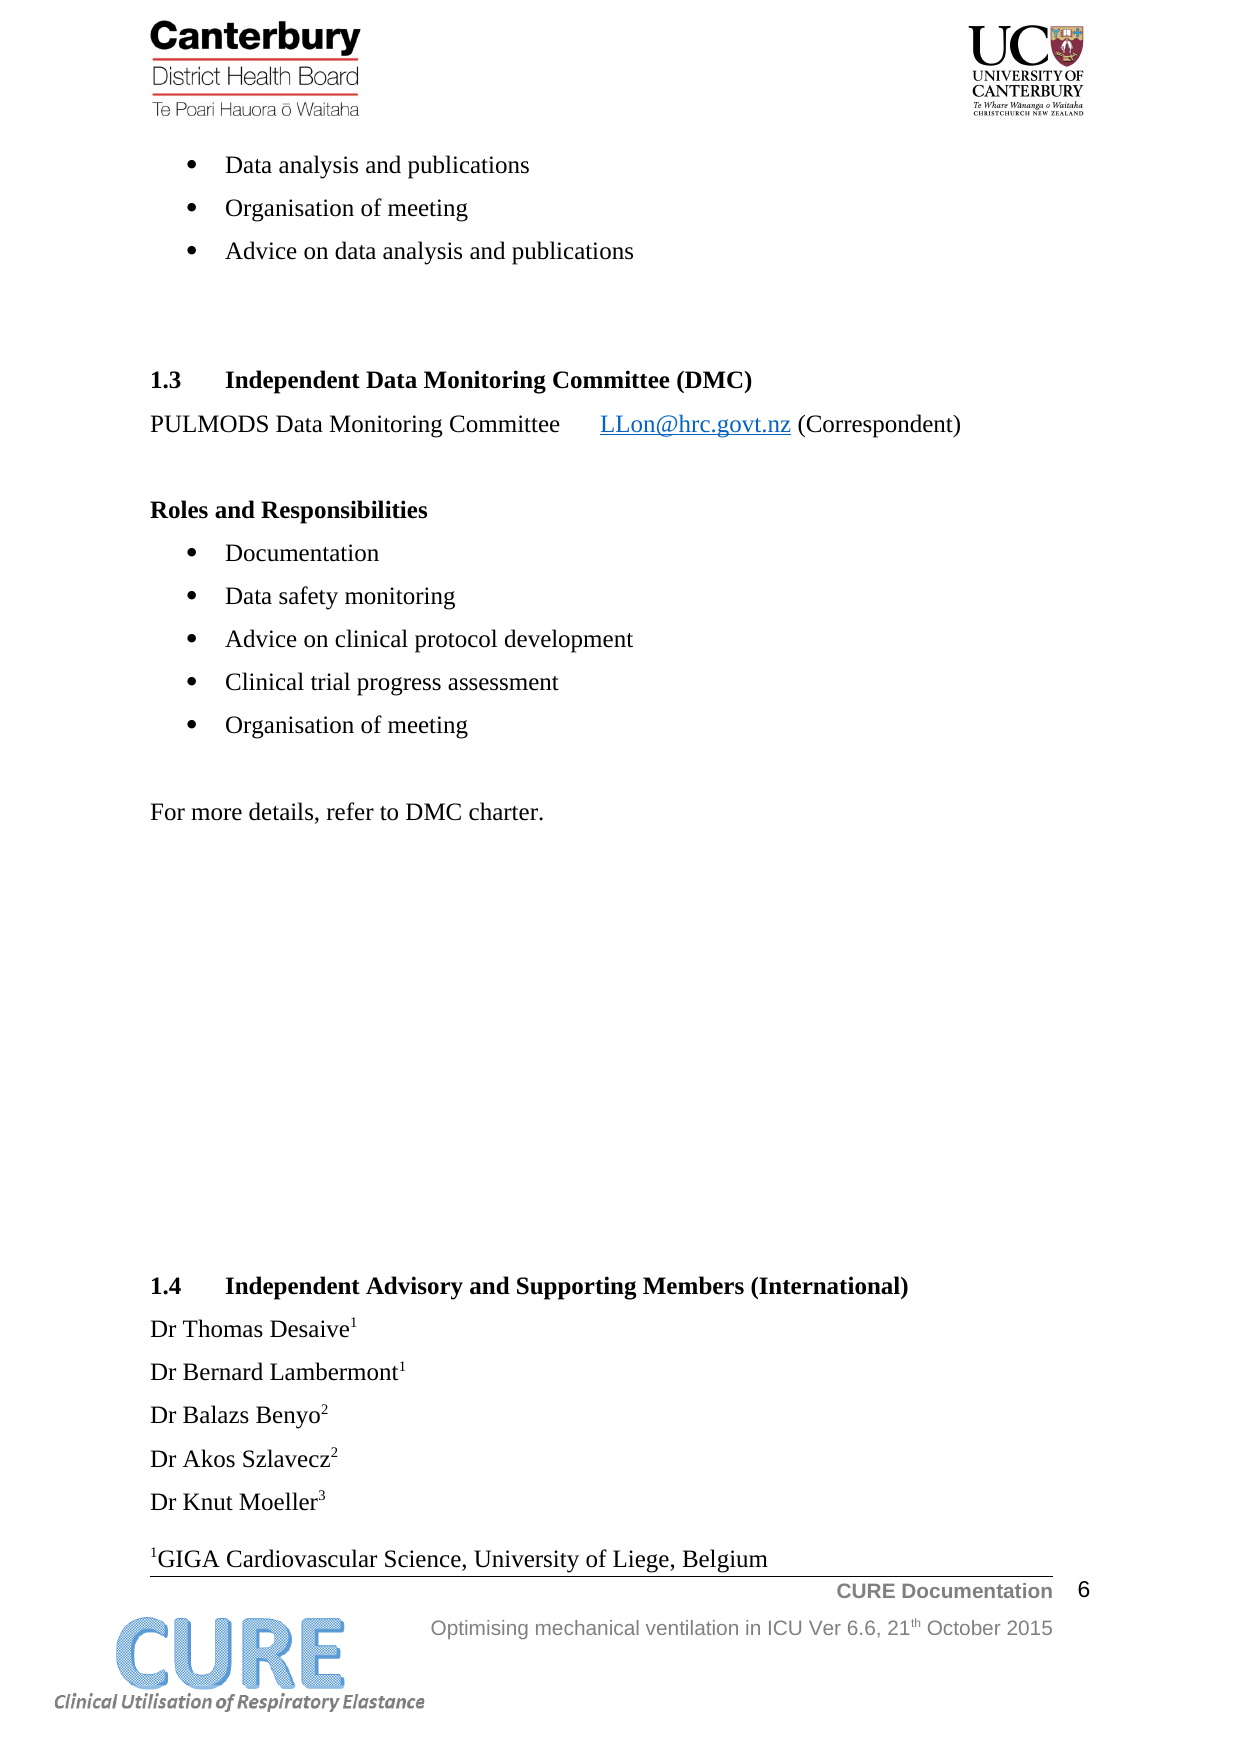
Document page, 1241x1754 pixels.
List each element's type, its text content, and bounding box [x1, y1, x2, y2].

text Dr Balazs Benyo2 [150, 1401, 1090, 1429]
text PULMODS Data Monitoring Committee LLon@hrc.govt.nz (Correspondent) [150, 409, 1090, 437]
list Documentation [187, 538, 1090, 567]
text Dr Bernard Lambermont1 [150, 1357, 1090, 1386]
list Advice on clinical protocol development [187, 624, 1090, 653]
picture [962, 20, 1090, 122]
text 1.4 Independent Advisory and Supporting Members (International) [150, 1271, 1090, 1300]
text Dr Akos Szlavecz2 [150, 1444, 1090, 1472]
picture [54, 1617, 425, 1712]
text 1.3 Independent Data Monitoring Committee (DMC) [150, 366, 1090, 394]
text Dr Knut Moeller3 [150, 1487, 1090, 1516]
list Advice on data analysis and publications [187, 236, 1090, 265]
text Dr Thomas Desaive1 [150, 1314, 1090, 1343]
list Organisation of meeting [187, 711, 1090, 739]
list Data analysis and publications [187, 150, 1090, 179]
list Clinical trial progress assessment [187, 667, 1090, 696]
text For more details, refer to DMC charter. [150, 797, 1090, 826]
text 1GIGA Cardiovascular Science, University of Liege, Belgium [150, 1544, 1090, 1573]
list Organisation of meeting [187, 193, 1090, 222]
picture [150, 20, 361, 116]
text Roles and Responsibilities [150, 495, 1090, 524]
list Data safety monitoring [187, 581, 1090, 610]
